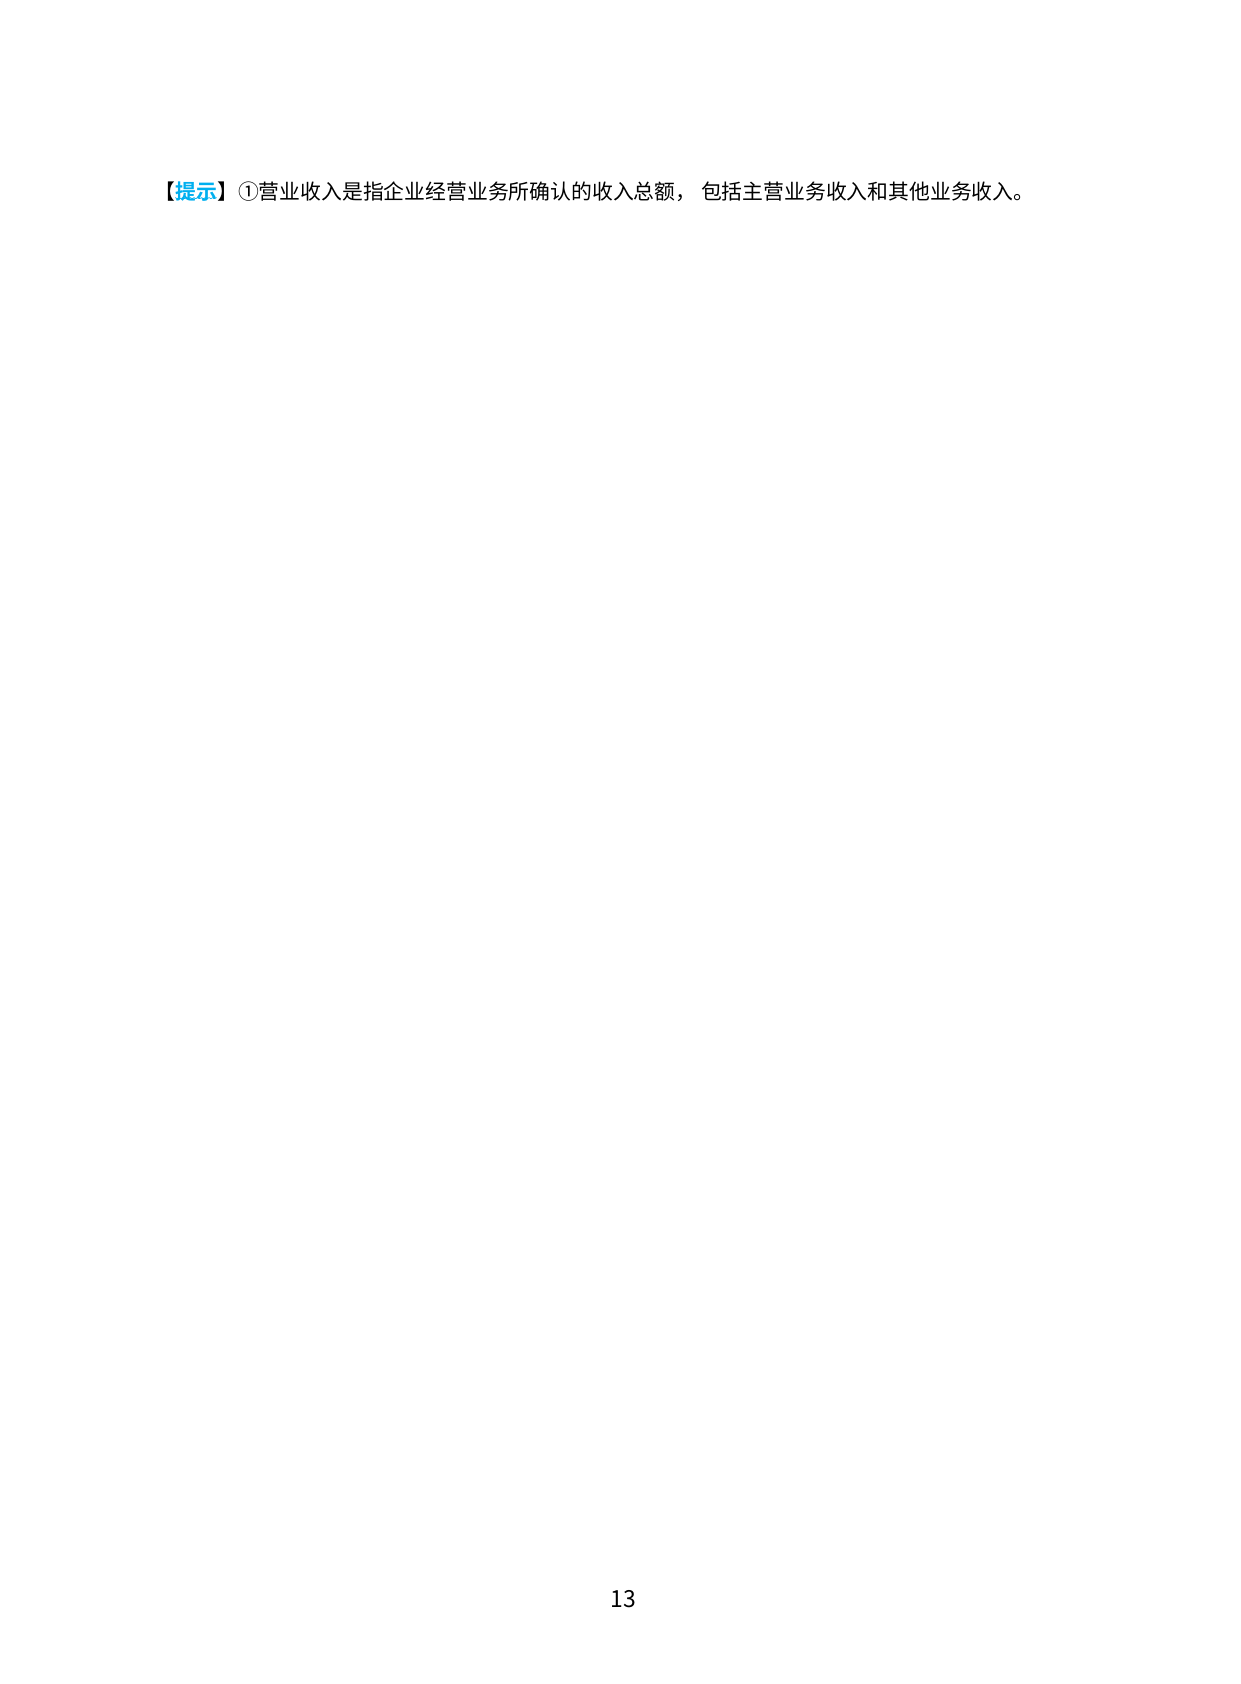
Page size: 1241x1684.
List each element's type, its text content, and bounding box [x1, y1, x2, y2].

text 【提示】①营业收入是指企业经营业务所确认的收入总额， 包括主营业务收入和其他业务收入。 [154, 175, 1203, 205]
